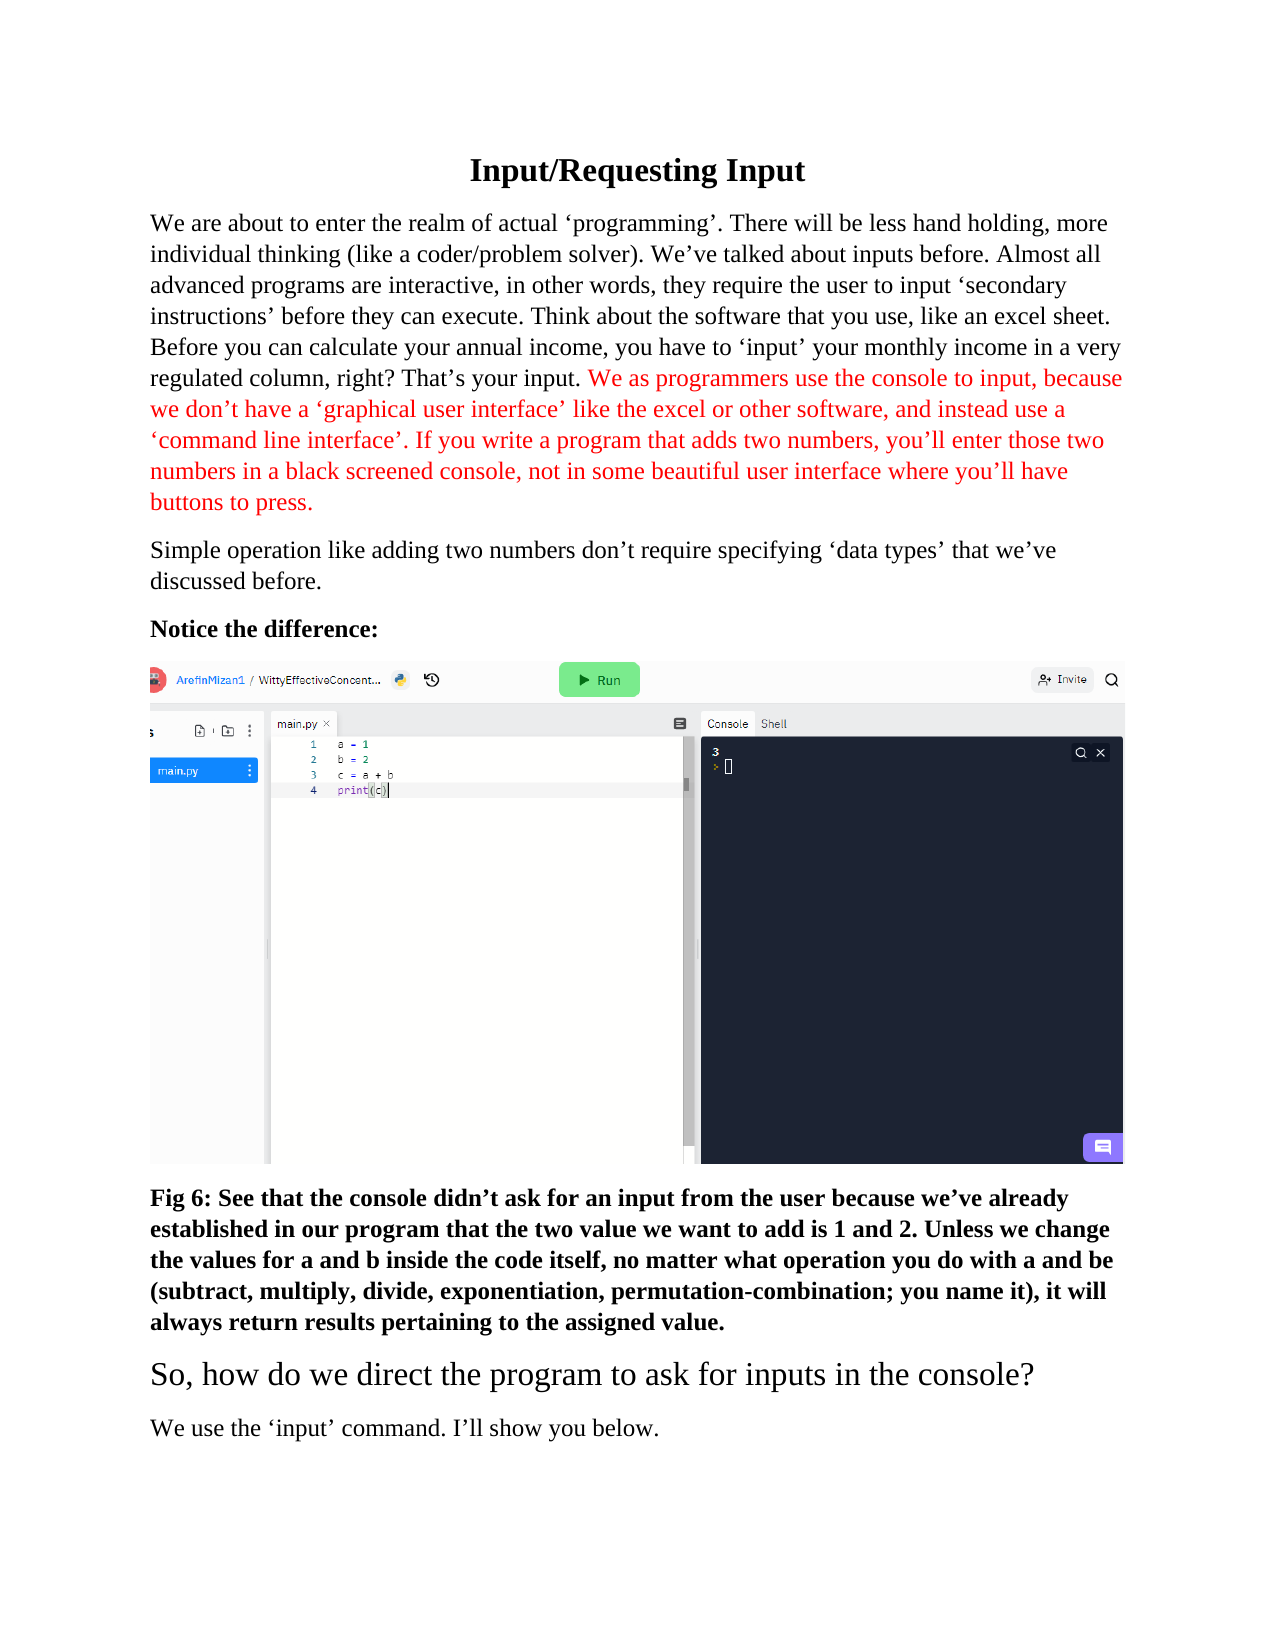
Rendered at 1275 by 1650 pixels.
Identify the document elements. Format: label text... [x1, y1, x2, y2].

text Notice the difference: [150, 614, 1125, 643]
text Fig 6: See that the console didn’t ask for an input from the user because we’ve already established in our program that the two value we want to add is 1 and 2. Unless we change the values for a and b inside the code itself, no matter what operation you do with a and be (subtract, multiply, divide, exponentiation, permutation-combination; you name it), it will always return results pertaining to the assigned value. [150, 1183, 1125, 1336]
text Input/Requesting Input [150, 150, 1125, 188]
text So, how do we direct the program to ask for inputs in the console? [150, 1355, 1125, 1393]
text We use the ‘input’ command. I’ll show you below. [150, 1413, 1125, 1441]
text We are about to enter the realm of actual ‘programming’. There will be less hand holding, more individual thinking (like a coder/problem solver). We’ve talked about inputs before. Almost all advanced programs are interactive, in other words, they require the user to input ‘secondary instructions’ before they can execute. Think about the software that you use, like an excel sheet. Before you can calculate your annual income, you have to ‘input’ your monthly income in a very regulated column, right? That’s your input. We as programmers use the console to input, because we don’t have a ‘graphical user interface’ like the excel or other software, and instead use a ‘command line interface’. If you write a program that adds two numbers, you’ll enter those two numbers in a black screened console, not in some beautiful user interface where you’ll have buttons to press. [150, 208, 1125, 516]
text Simple operation like adding two numbers don’t require specifying ‘data types’ that we’ve discussed before. [150, 535, 1125, 595]
picture [150, 661, 1125, 1164]
